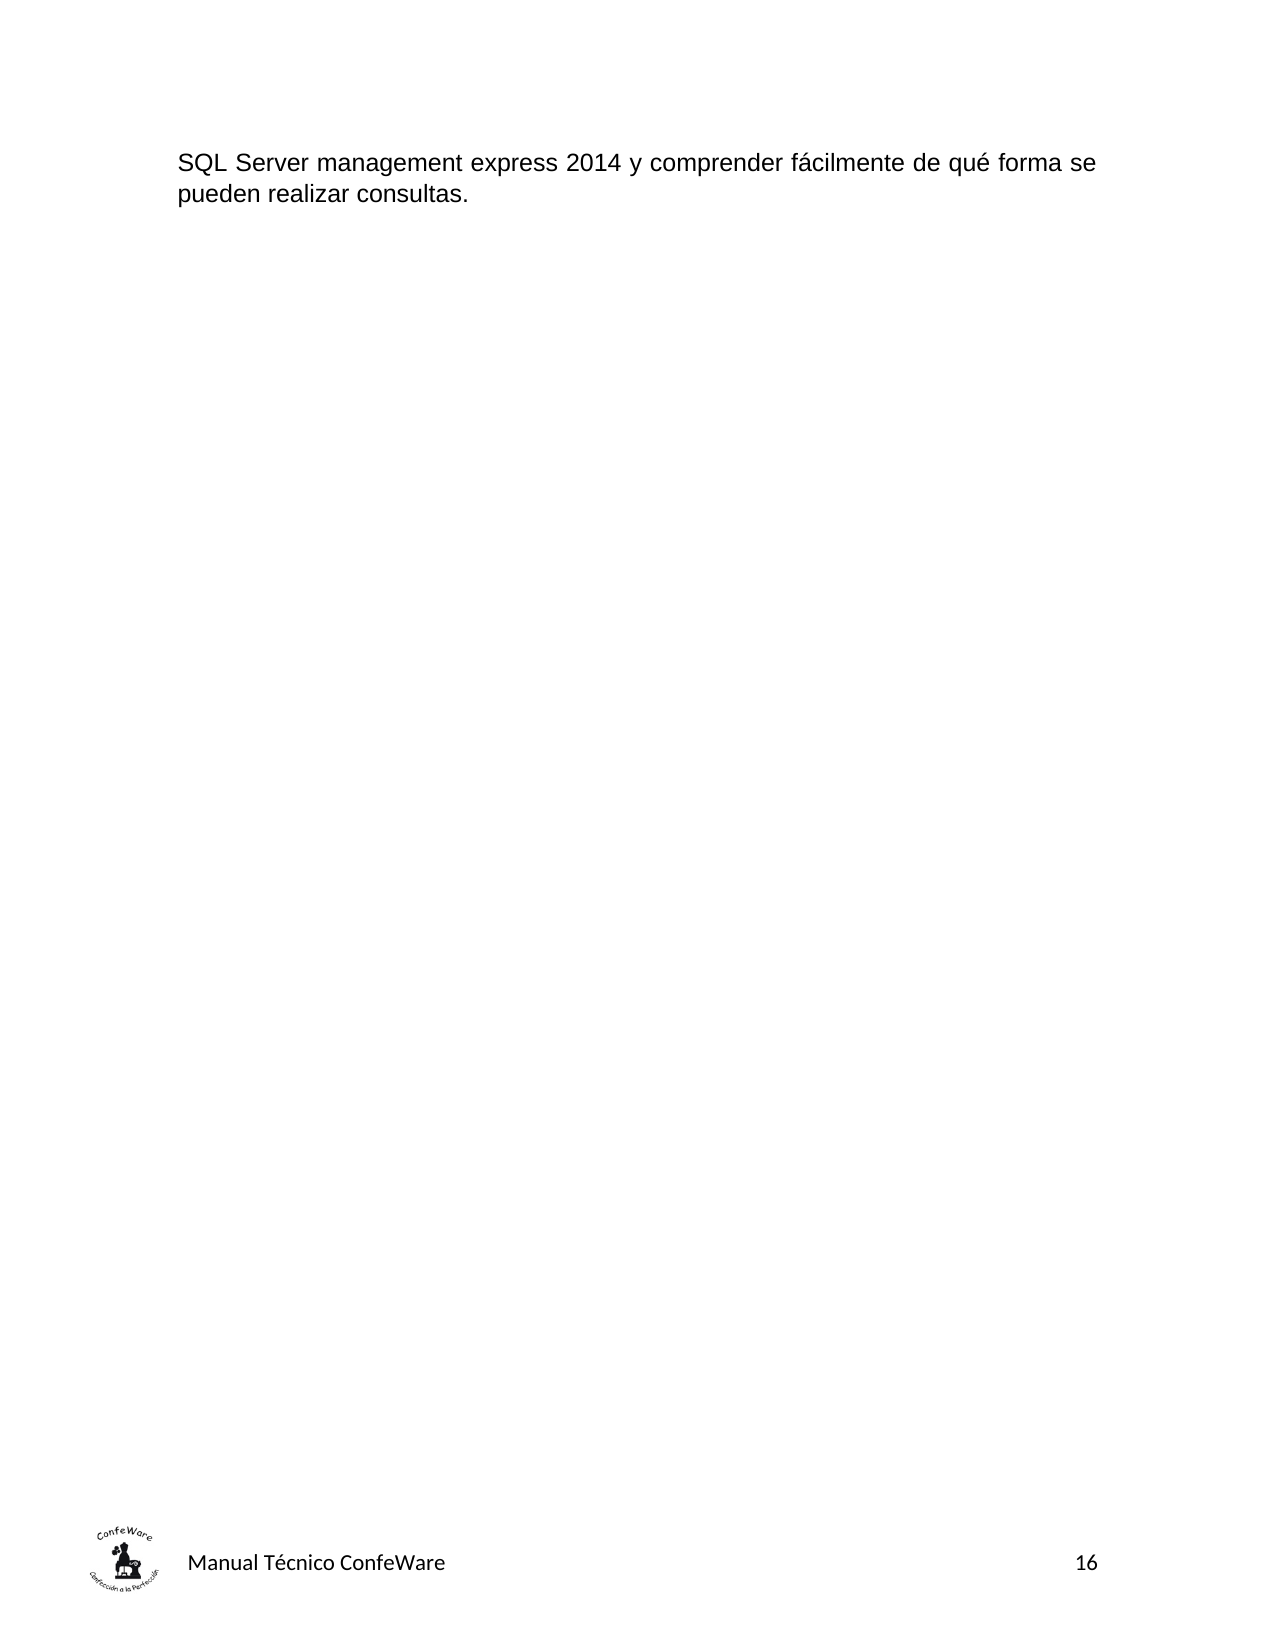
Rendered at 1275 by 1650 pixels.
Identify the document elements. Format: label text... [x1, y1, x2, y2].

picture [83, 1524, 166, 1594]
